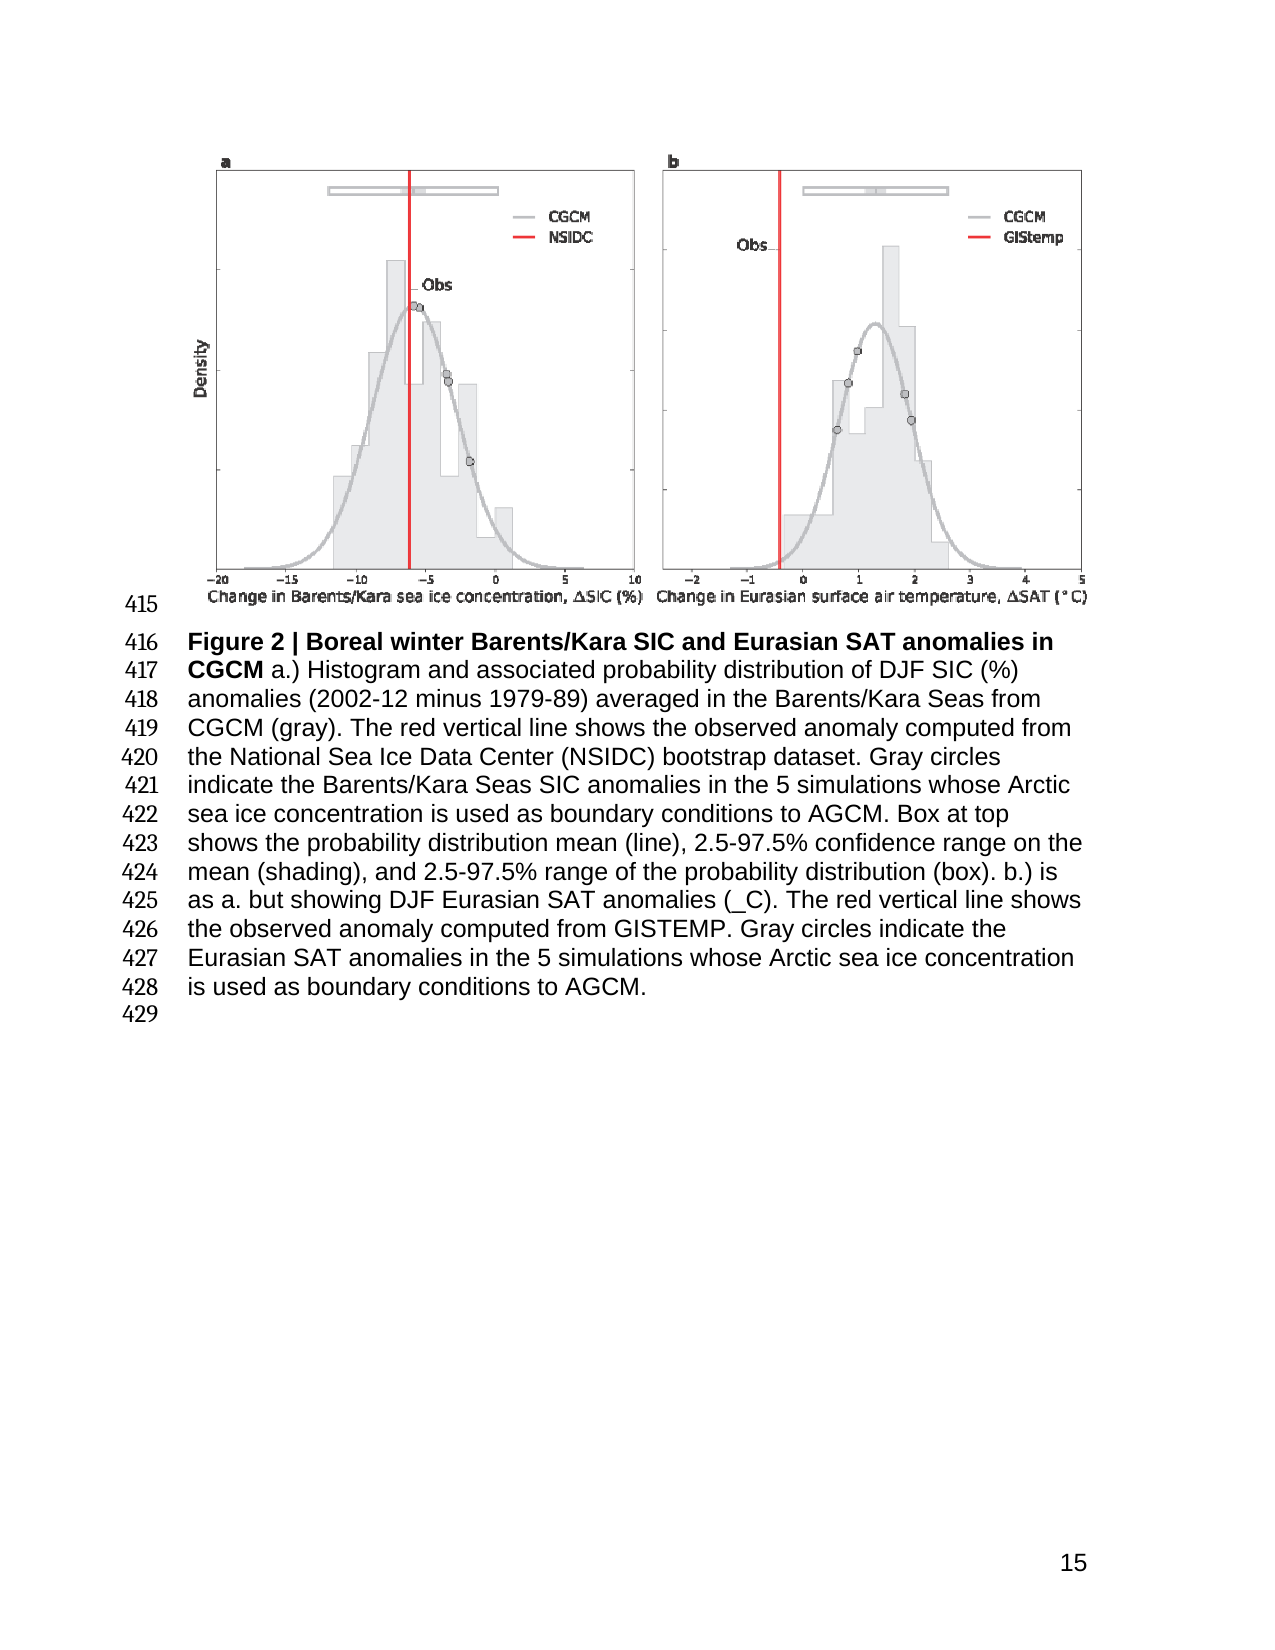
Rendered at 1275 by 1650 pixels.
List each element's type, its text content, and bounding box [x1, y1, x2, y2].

text Figure 2 | Boreal winter Barents/Kara SIC and Eurasian SAT anomalies in CGCM a.) Histogram and associated probability distribution of DJF SIC (%) anomalies (2002-12 minus 1979-89) averaged in the Barents/Kara Seas from CGCM (gray). The red vertical line shows the observed anomaly computed from the National Sea Ice Data Center (NSIDC) bootstrap dataset. Gray circles indicate the Barents/Kara Seas SIC anomalies in the 5 simulations whose Arctic sea ice concentration is used as boundary conditions to AGCM. Box at top shows the probability distribution mean (line), 2.5-97.5% confidence range on the mean (shading), and 2.5-97.5% range of the probability distribution (box). b.) is as a. but showing DJF Eurasian SAT anomalies (_C). The red vertical line shows the observed anomaly computed from GISTEMP. Gray circles indicate the Eurasian SAT anomalies in the 5 simulations whose Arctic sea ice concentration is used as boundary conditions to AGCM. [187, 626, 1087, 1000]
